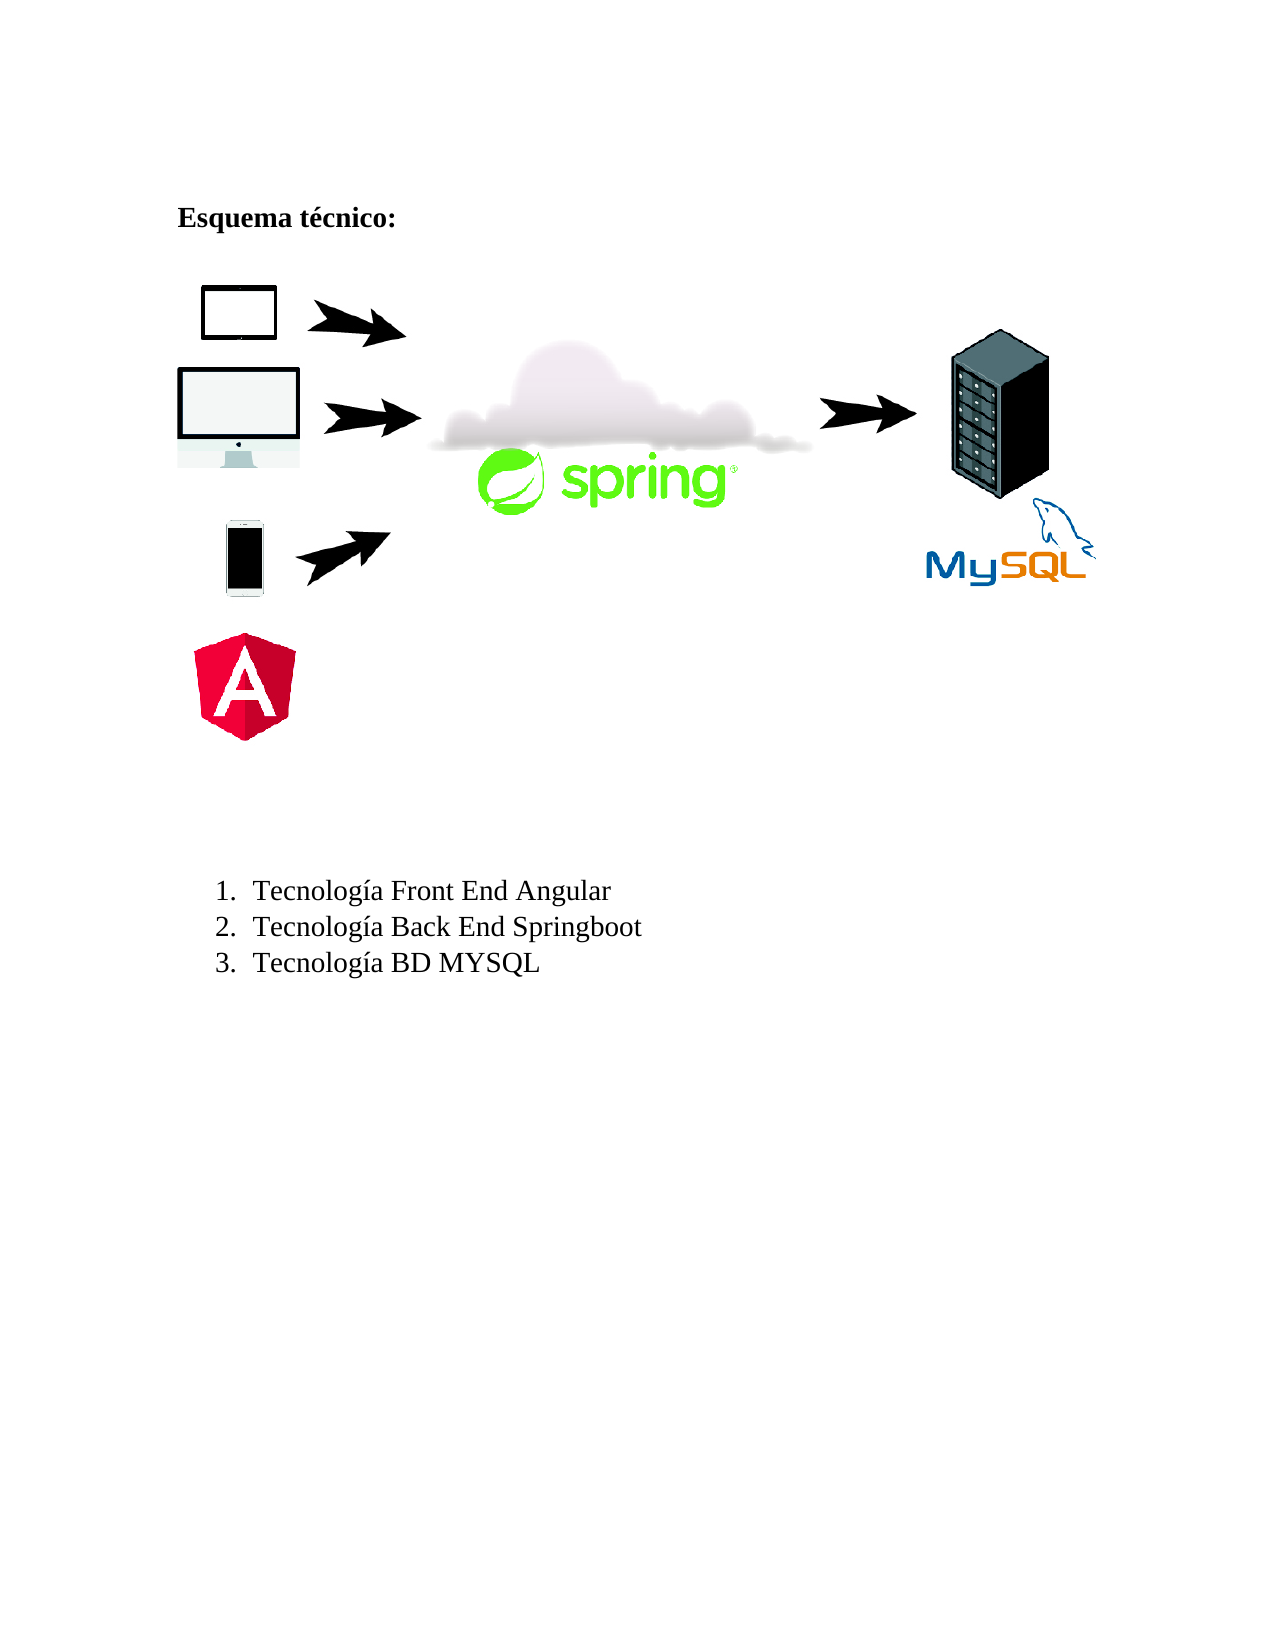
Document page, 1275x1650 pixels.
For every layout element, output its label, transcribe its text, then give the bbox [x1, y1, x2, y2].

list Tecnología Front End Angular [215, 873, 1098, 907]
list Tecnología Back End Springboot [215, 909, 1098, 943]
picture [177, 283, 1098, 749]
text Esquema técnico: [177, 200, 1098, 234]
list Tecnología BD MYSQL [215, 945, 1098, 979]
